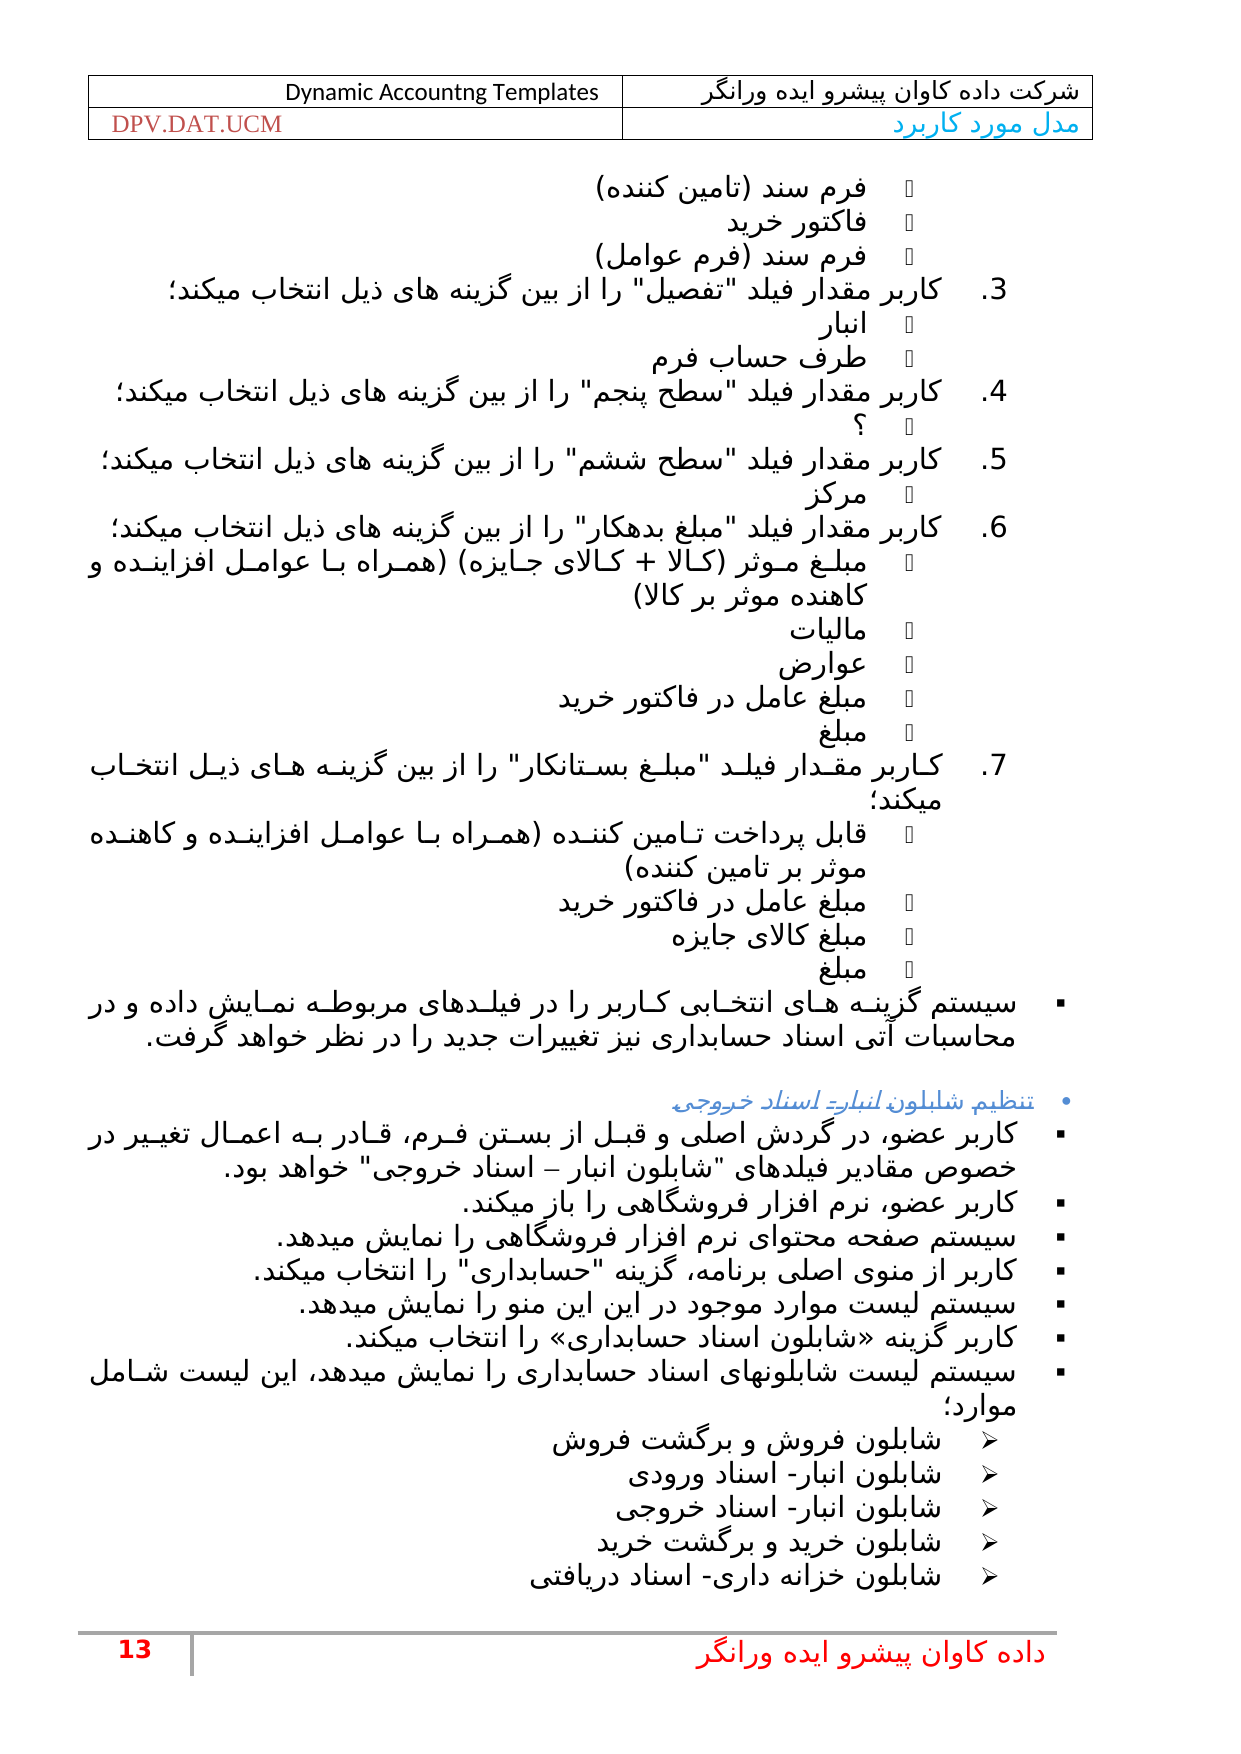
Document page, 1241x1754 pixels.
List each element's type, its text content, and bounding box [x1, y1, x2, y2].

list کاربر مقدار فیلد "سطح پنجم" را از بین گزینه های ذیل انتخاب میکند؛ [89, 374, 980, 408]
list ؟ [89, 408, 905, 442]
list فرم سند (فرم عوامل) [89, 239, 905, 273]
list عوارض [89, 646, 905, 680]
list فرم سند (تامین کننده) [89, 171, 905, 205]
list شابلون انبار- اسناد ورودی [89, 1457, 980, 1491]
list سیستم لیست موارد موجود در این این منو را نمایش میدهد. [89, 1287, 1055, 1321]
list مبلغ کالای جایزه [89, 918, 905, 952]
list مبلغ عامل در فاکتور خرید [89, 884, 905, 918]
list مالیات [89, 612, 905, 646]
list کاربر مقدار فیلد "سطح ششم" را از بین گزینه های ذیل انتخاب میکند؛ [89, 442, 980, 476]
list كاربر عضو، نرم افزار فروشگاهی را باز میکند. [89, 1185, 1055, 1219]
list شابلون انبار- اسناد خروجی [89, 1491, 980, 1524]
list كاربر عضو، در گردش اصلی و قبل از بستن فرم، قادر به اعمال تغییر در خصوص مقادیر فیلدهای "شابلون انبار – اسناد خروجی" خواهد بود. [89, 1116, 1055, 1185]
list مبلغ [89, 714, 905, 748]
list کاربر مقدار فیلد "مبلغ بدهکار" را از بین گزینه های ذیل انتخاب میکند؛ [89, 510, 980, 544]
list کاربر مقدار فیلد "مبلغ بستانکار" را از بین گزینه های ذیل انتخاب میکند؛ [89, 748, 980, 816]
list شابلون خزانه داری- اسناد دریافتی [89, 1558, 980, 1592]
list مرکز [89, 476, 905, 510]
list فاکتور خرید [89, 205, 905, 239]
list شابلون فروش و برگشت فروش [89, 1423, 980, 1457]
list كاربر گزينه «شابلون اسناد حسابداری» را انتخاب ميكند. [89, 1321, 1055, 1355]
list کاربر مقدار فیلد "تفصیل" را از بین گزینه های ذیل انتخاب میکند؛ [89, 273, 980, 307]
list مبلغ [89, 952, 905, 986]
list سیستم گزینه های انتخابی کاربر را در فیلدهای مربوطه نمایش داده و در محاسبات آتی اسناد حسابداری نیز تغییرات جدید را در نظر خواهد گرفت. [89, 986, 1055, 1054]
list طرف حساب فرم [89, 341, 905, 374]
list شابلون خرید و برگشت خرید [89, 1524, 980, 1558]
list سيستم لیست شابلونهای اسناد حسابداری را نمایش میدهد، این لیست شامل موارد؛ [89, 1355, 1055, 1423]
list انبار [89, 307, 905, 341]
subtitle تنظیم شابلون انبار- اسناد خروجی [89, 1082, 1063, 1116]
list قابل پرداخت تامین کننده (همراه با عوامل افزاینده و کاهنده موثر بر تامین کننده) [89, 816, 905, 884]
list سيستم صفحه محتوای نرم افزار فروشگاهی را نمايش ميدهد. [89, 1219, 1055, 1253]
list كاربر از منوی اصلی برنامه، گزینه "حسابداری" را انتخاب میکند. [89, 1253, 1055, 1287]
list مبلغ عامل در فاکتور خرید [89, 680, 905, 714]
list مبلغ موثر (کالا + کالای جایزه) (همراه با عوامل افزاینده و کاهنده موثر بر کالا) [89, 544, 905, 612]
